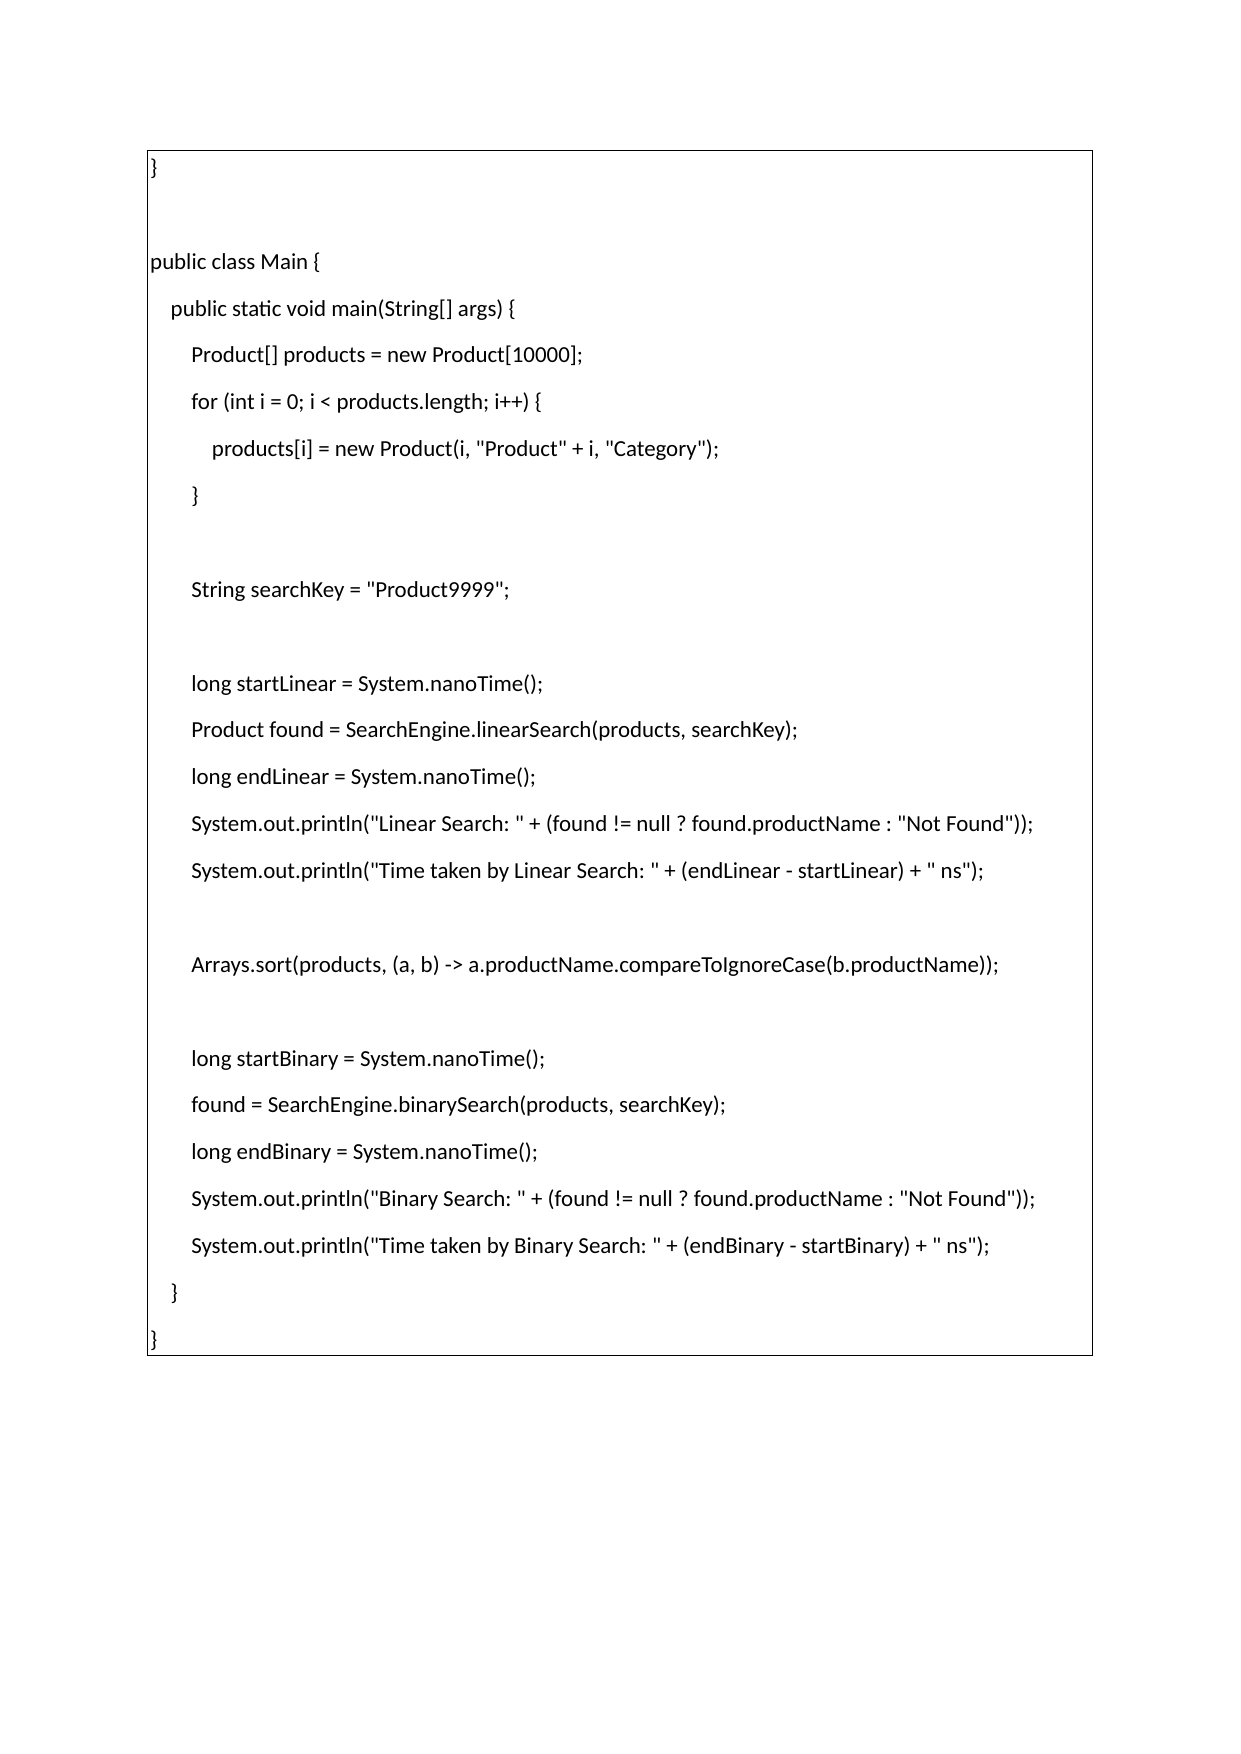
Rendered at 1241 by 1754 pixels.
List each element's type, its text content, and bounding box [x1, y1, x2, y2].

text } [148, 1275, 1092, 1306]
text String searchKey = "Product9999"; [148, 572, 1092, 603]
text for (int i = 0; i < products.length; i++) { [148, 384, 1092, 416]
text products[i] = new Product(i, "Product" + i, "Category"); [148, 431, 1092, 462]
text long startLinear = System.nanoTime(); [148, 666, 1092, 697]
text long startBinary = System.nanoTime(); [148, 1041, 1092, 1072]
text Arrays.sort(products, (a, b) -> a.productName.compareToIgnoreCase(b.productName)); [148, 947, 1092, 978]
text System.out.println("Linear Search: " + (found != null ? found.productName : "Not Found")); [148, 806, 1092, 837]
text public static void main(String[] args) { [148, 291, 1092, 322]
text long endBinary = System.nanoTime(); [148, 1134, 1092, 1166]
text found = SearchEngine.binarySearch(products, searchKey); [148, 1087, 1092, 1119]
text public class Main { [148, 244, 1092, 275]
text System.out.println("Time taken by Linear Search: " + (endLinear - startLinear) + " ns"); [148, 853, 1092, 884]
text } [148, 151, 1092, 181]
text System.out.println("Binary Search: " + (found != null ? found.productName : "Not Found")); [148, 1181, 1092, 1212]
text long endLinear = System.nanoTime(); [148, 759, 1092, 791]
text Product found = SearchEngine.linearSearch(products, searchKey); [148, 712, 1092, 744]
text System.out.println("Time taken by Binary Search: " + (endBinary - startBinary) + " ns"); [148, 1228, 1092, 1259]
text Product[] products = new Product[10000]; [148, 337, 1092, 369]
text } [148, 478, 1092, 509]
text } [148, 1322, 1092, 1355]
